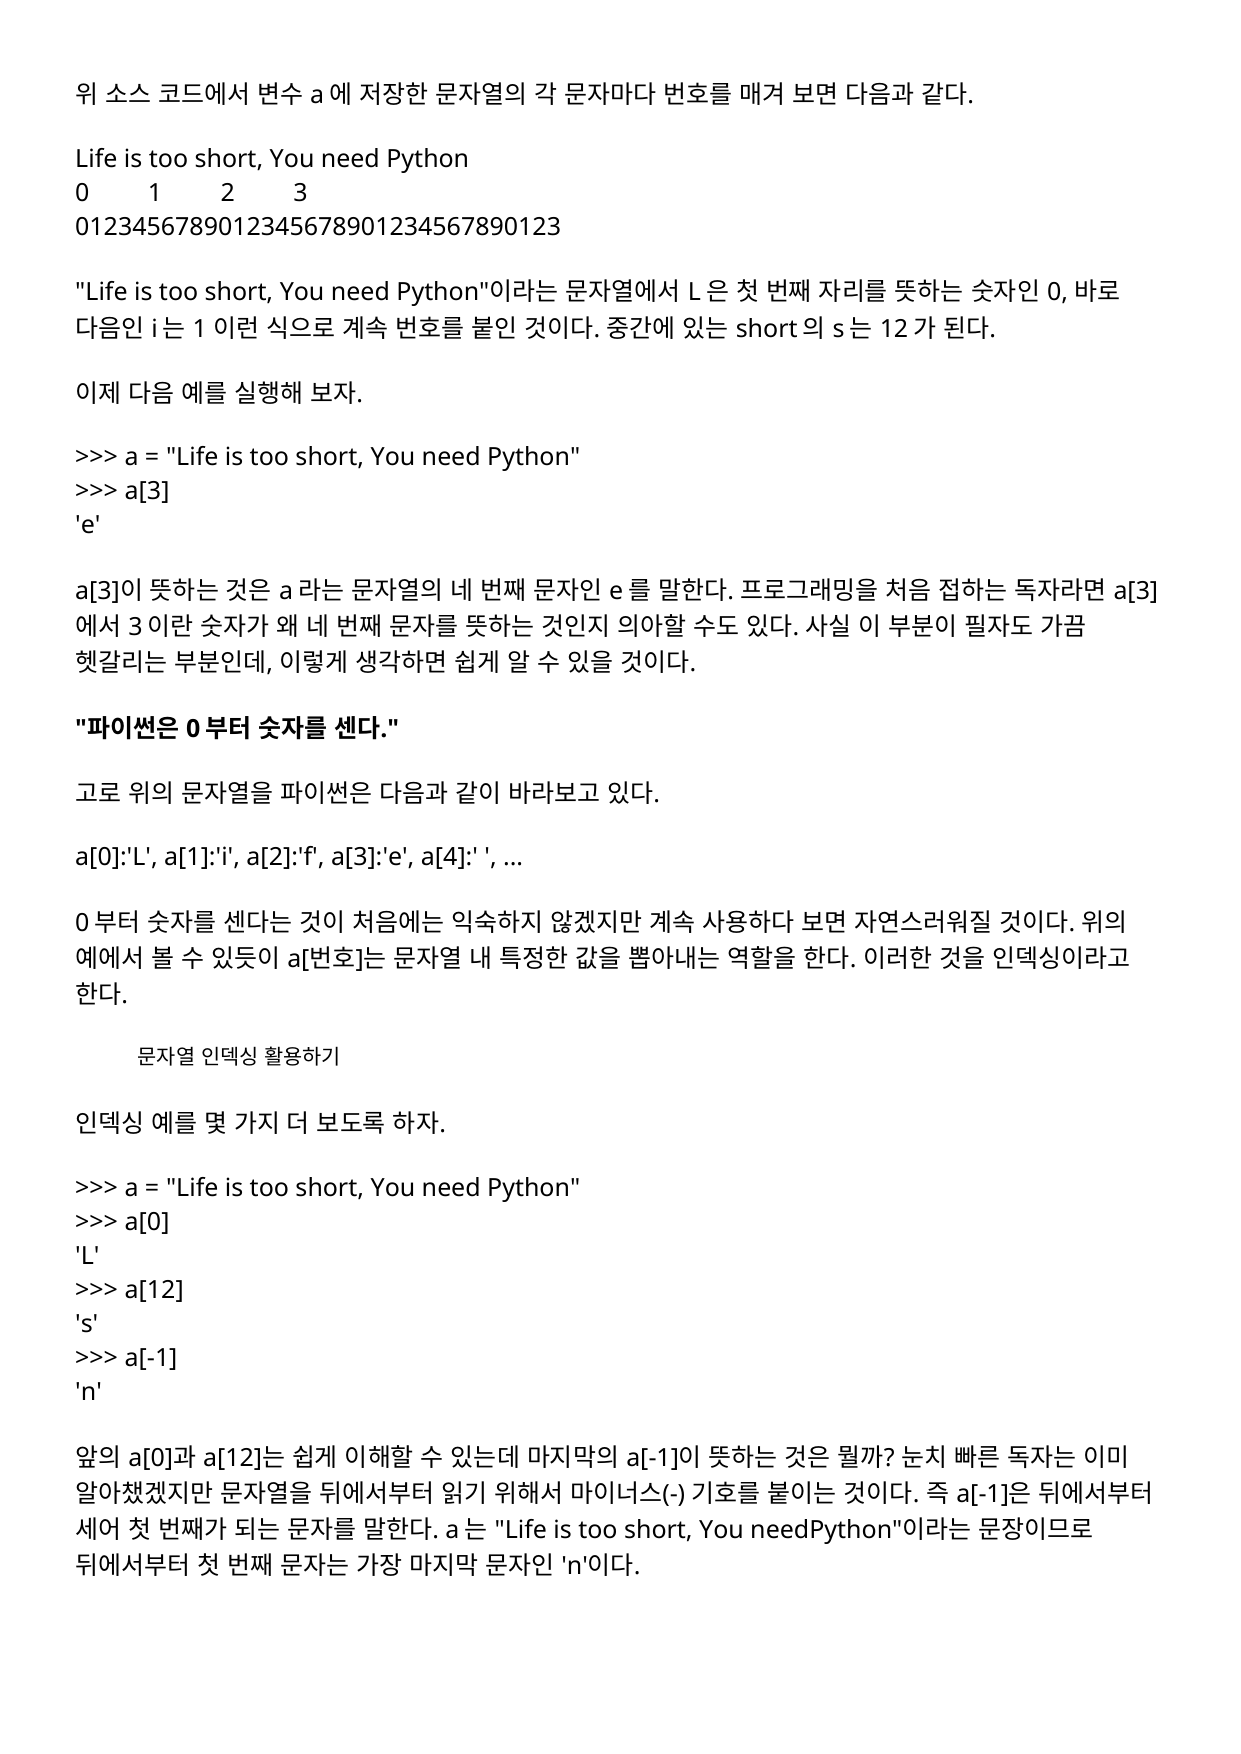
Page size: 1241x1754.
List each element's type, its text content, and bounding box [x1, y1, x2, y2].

text a[3]이 뜻하는 것은 a라는 문자열의 네 번째 문자인 e를 말한다. 프로그래밍을 처음 접하는 독자라면 a[3]에서 3이란 숫자가 왜 네 번째 문자를 뜻하는 것인지 의아할 수도 있다. 사실 이 부분이 필자도 가끔 헷갈리는 부분인데, 이렇게 생각하면 쉽게 알 수 있을 것이다. [75, 570, 1165, 679]
text >>> a[3] [75, 473, 1165, 507]
text Life is too short, You need Python [75, 140, 1165, 174]
text a[0]:'L', a[1]:'i', a[2]:'f', a[3]:'e', a[4]:' ', ... [75, 839, 1165, 873]
text 이제 다음 예를 실행해 보자. [75, 373, 1165, 410]
text "Life is too short, You need Python"이라는 문자열에서 L은 첫 번째 자리를 뜻하는 숫자인 0, 바로 다음인 i는 1 이런 식으로 계속 번호를 붙인 것이다. 중간에 있는 short의 s는 12가 된다. [75, 272, 1165, 344]
text >>> a[12] [75, 1272, 1165, 1306]
text 'e' [75, 507, 1165, 541]
text 앞의 a[0]과 a[12]는 쉽게 이해할 수 있는데 마지막의 a[-1]이 뜻하는 것은 뭘까? 눈치 빠른 독자는 이미 알아챘겠지만 문자열을 뒤에서부터 읽기 위해서 마이너스(-) 기호를 붙이는 것이다. 즉 a[-1]은 뒤에서부터 세어 첫 번째가 되는 문자를 말한다. a는 "Life is too short, You needPython"이라는 문장이므로 뒤에서부터 첫 번째 문자는 가장 마지막 문자인 'n'이다. [75, 1437, 1165, 1582]
text >>> a[0] [75, 1203, 1165, 1237]
text 0123456789012345678901234567890123 [75, 208, 1165, 243]
text 'L' [75, 1237, 1165, 1272]
subtitle 문자열 인덱싱 활용하기 [137, 1040, 1165, 1070]
text >>> a = "Life is too short, You need Python" [75, 439, 1165, 473]
text 0부터 숫자를 센다는 것이 처음에는 익숙하지 않겠지만 계속 사용하다 보면 자연스러워질 것이다. 위의 예에서 볼 수 있듯이 a[번호]는 문자열 내 특정한 값을 뽑아내는 역할을 한다. 이러한 것을 인덱싱이라고 한다. [75, 902, 1165, 1011]
text 고로 위의 문자열을 파이썬은 다음과 같이 바라보고 있다. [75, 773, 1165, 810]
text "파이썬은 0부터 숫자를 센다." [75, 708, 1165, 744]
text 's' [75, 1306, 1165, 1340]
text 'n' [75, 1374, 1165, 1408]
text >>> a[-1] [75, 1340, 1165, 1374]
text >>> a = "Life is too short, You need Python" [75, 1169, 1165, 1203]
text 0 1 2 3 [75, 174, 1165, 208]
text 위 소스 코드에서 변수 a에 저장한 문자열의 각 문자마다 번호를 매겨 보면 다음과 같다. [75, 75, 1165, 111]
text 인덱싱 예를 몇 가지 더 보도록 하자. [75, 1104, 1165, 1140]
